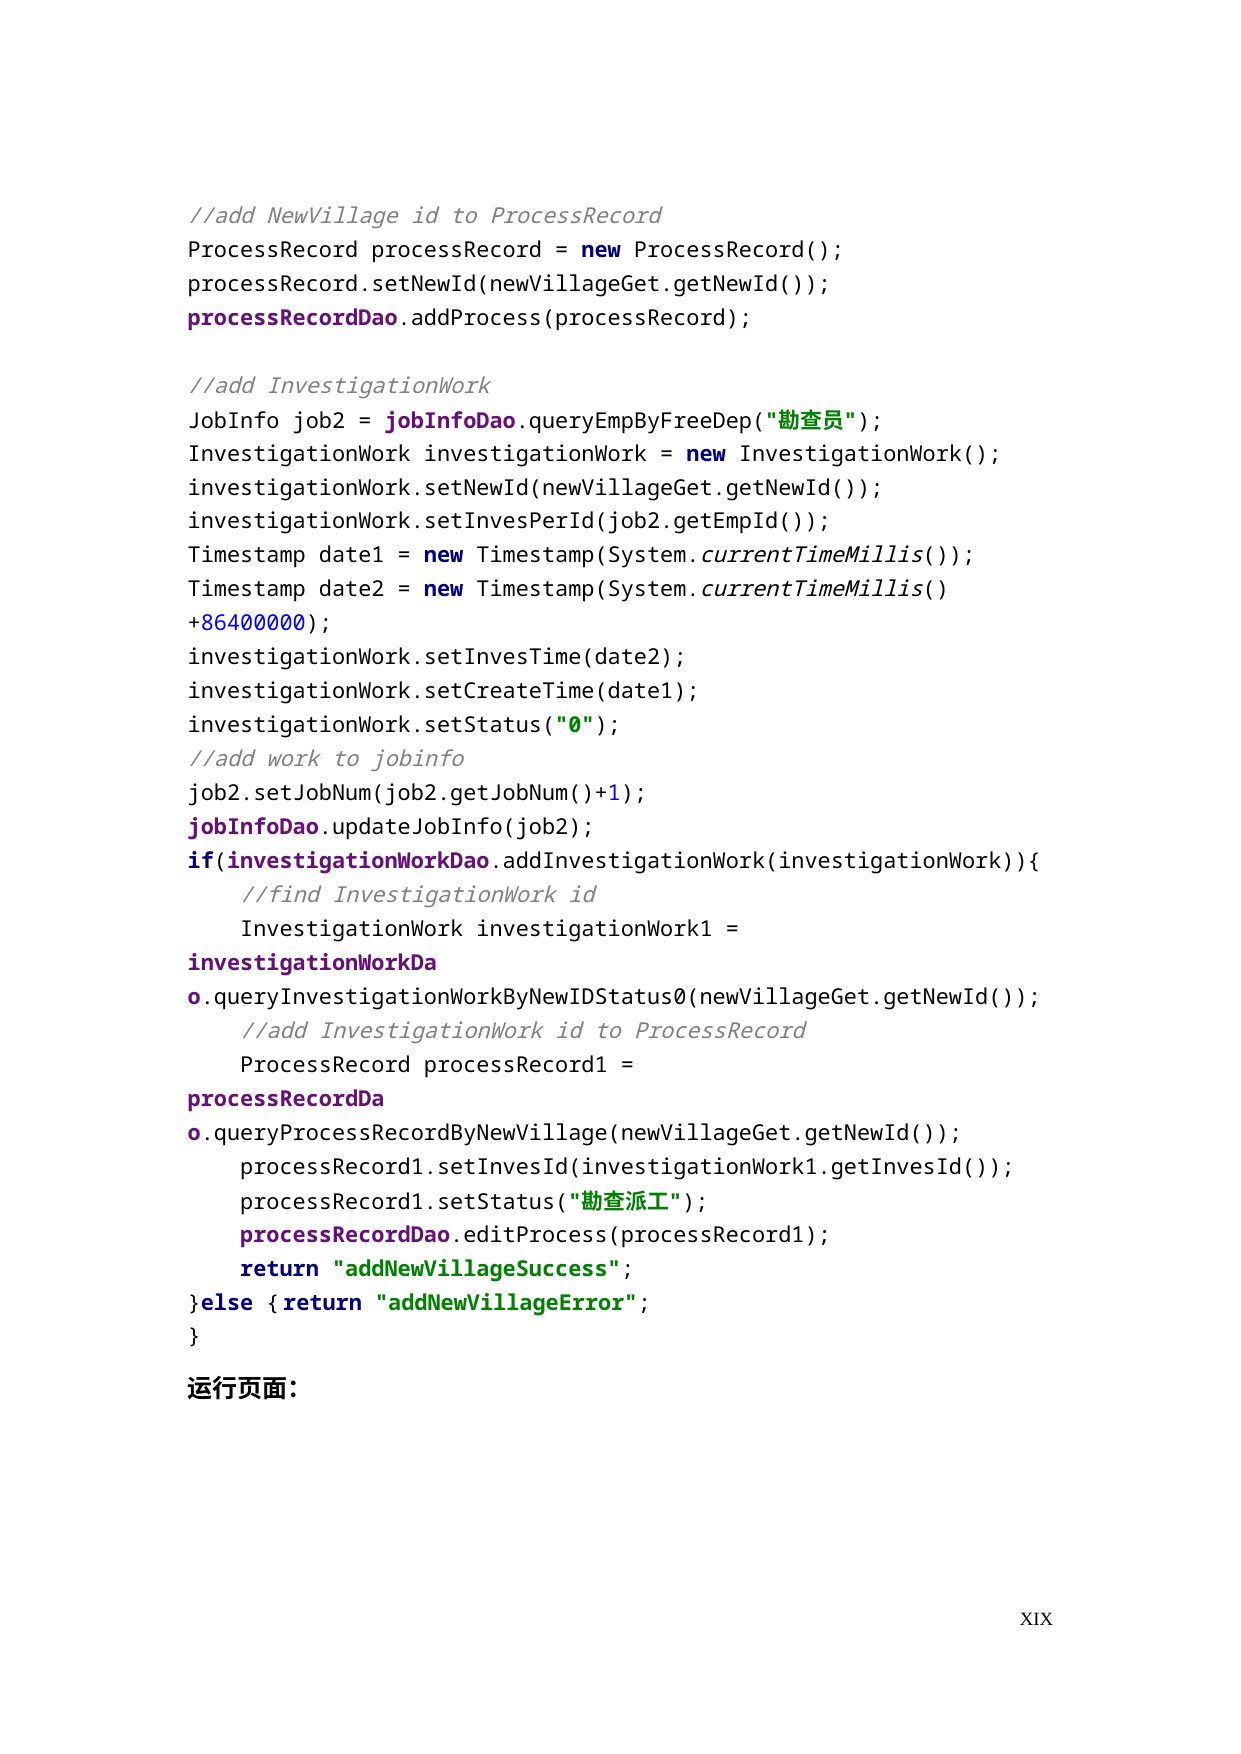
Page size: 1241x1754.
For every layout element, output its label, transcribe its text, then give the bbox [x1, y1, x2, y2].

text 运行页面： [187, 1352, 1053, 1420]
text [187, 164, 1053, 1352]
